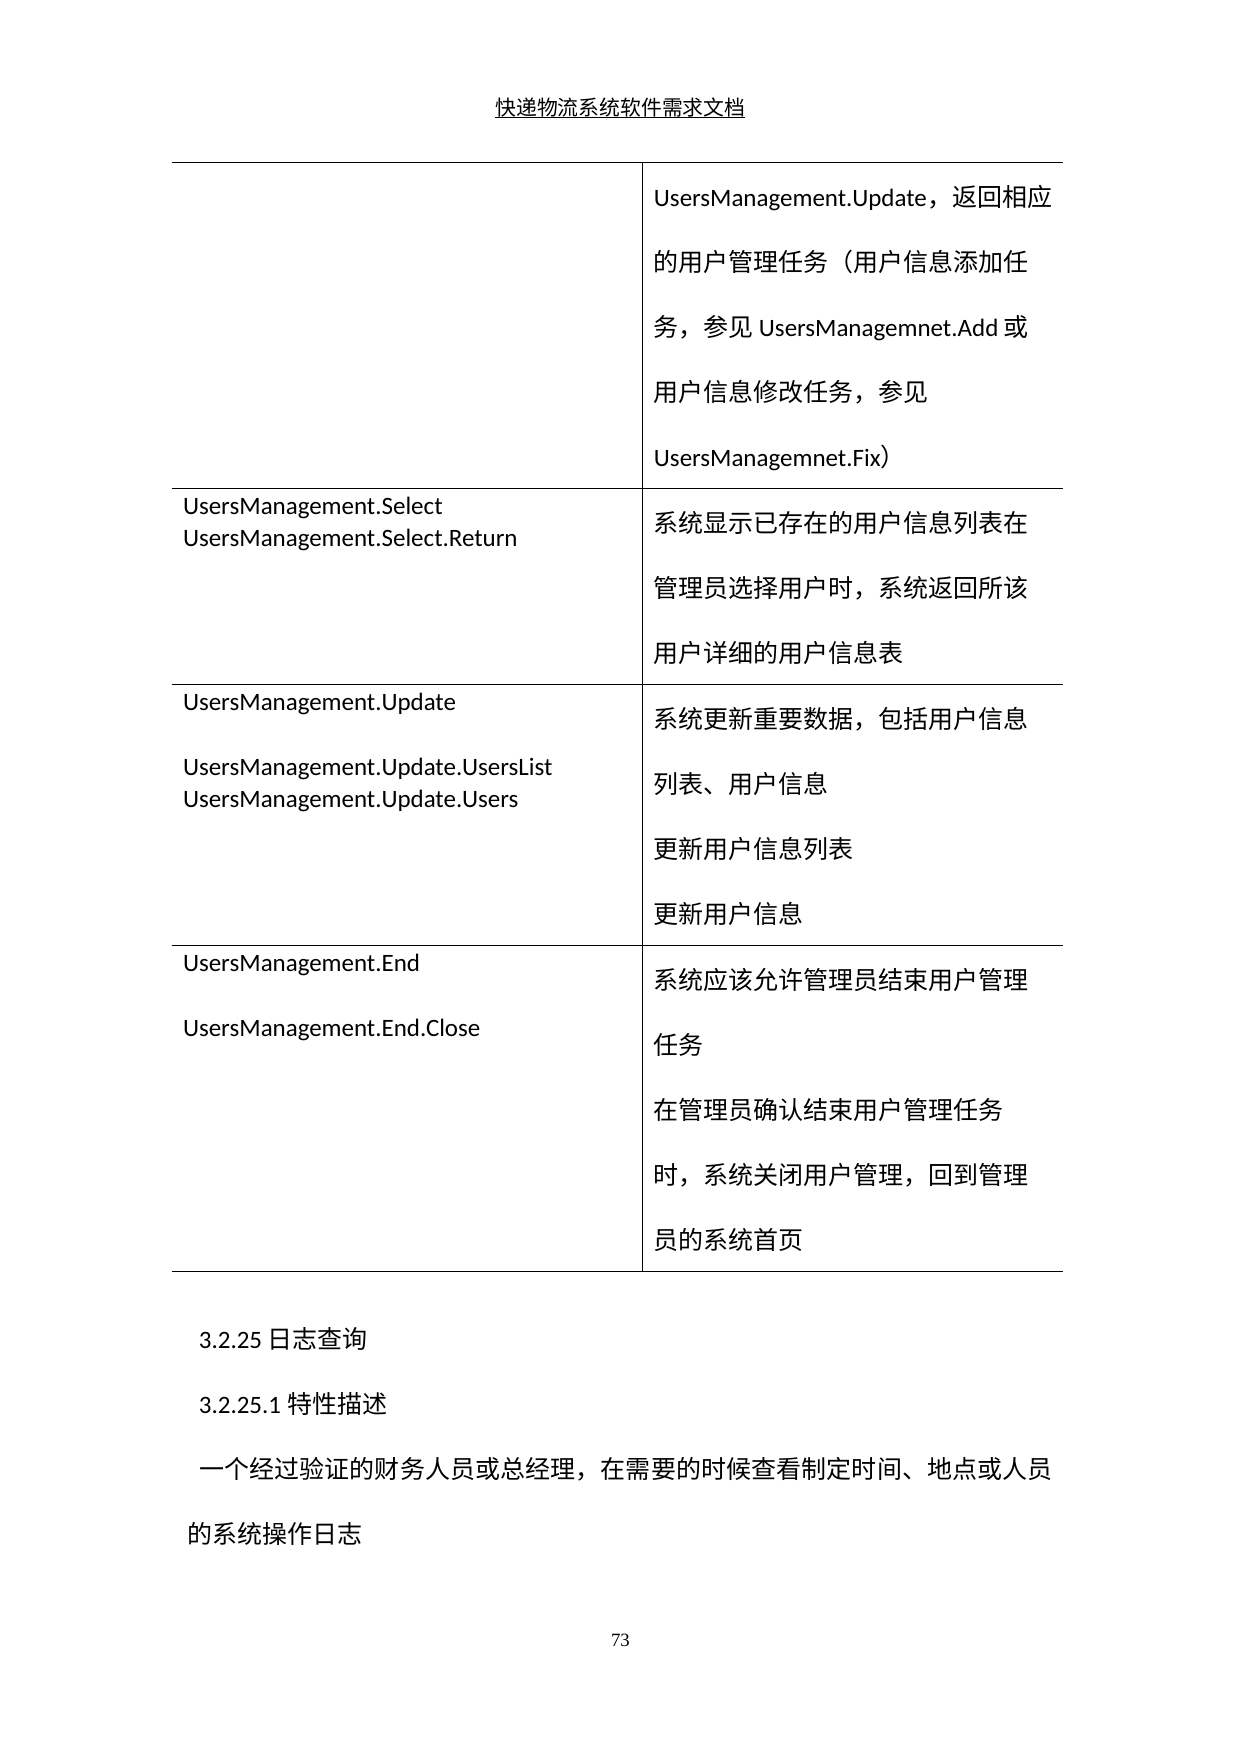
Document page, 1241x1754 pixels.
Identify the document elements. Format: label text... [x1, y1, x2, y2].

text 一个经过验证的财务人员或总经理，在需要的时候查看制定时间、地点或人员 的系统操作日志 [187, 1435, 1053, 1565]
table_cell 系统更新重要数据，包括用户信息列表、用户信息 更新用户信息列表 更新用户信息 [643, 685, 1063, 945]
table_cell UsersManagement.Select UsersManagement.Select.Return [172, 489, 642, 684]
table_cell UsersManagement.End UsersManagement.End.Close [172, 946, 642, 1271]
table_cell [172, 163, 642, 488]
text 3.2.25.1 特性描述 [187, 1370, 1053, 1435]
text 3.2.25日志查询 [187, 1305, 1053, 1370]
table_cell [643, 163, 1063, 488]
table_cell 系统显示已存在的用户信息列表在管理员选择用户时，系统返回所该用户详细的用户信息表 [643, 489, 1063, 684]
table_cell UsersManagement.Update UsersManagement.Update.UsersList UsersManagement.Update.Users [172, 685, 642, 945]
table_cell 系统应该允许管理员结束用户管理任务 在管理员确认结束用户管理任务时，系统关闭用户管理，回到管理员的系统首页 [643, 946, 1063, 1271]
